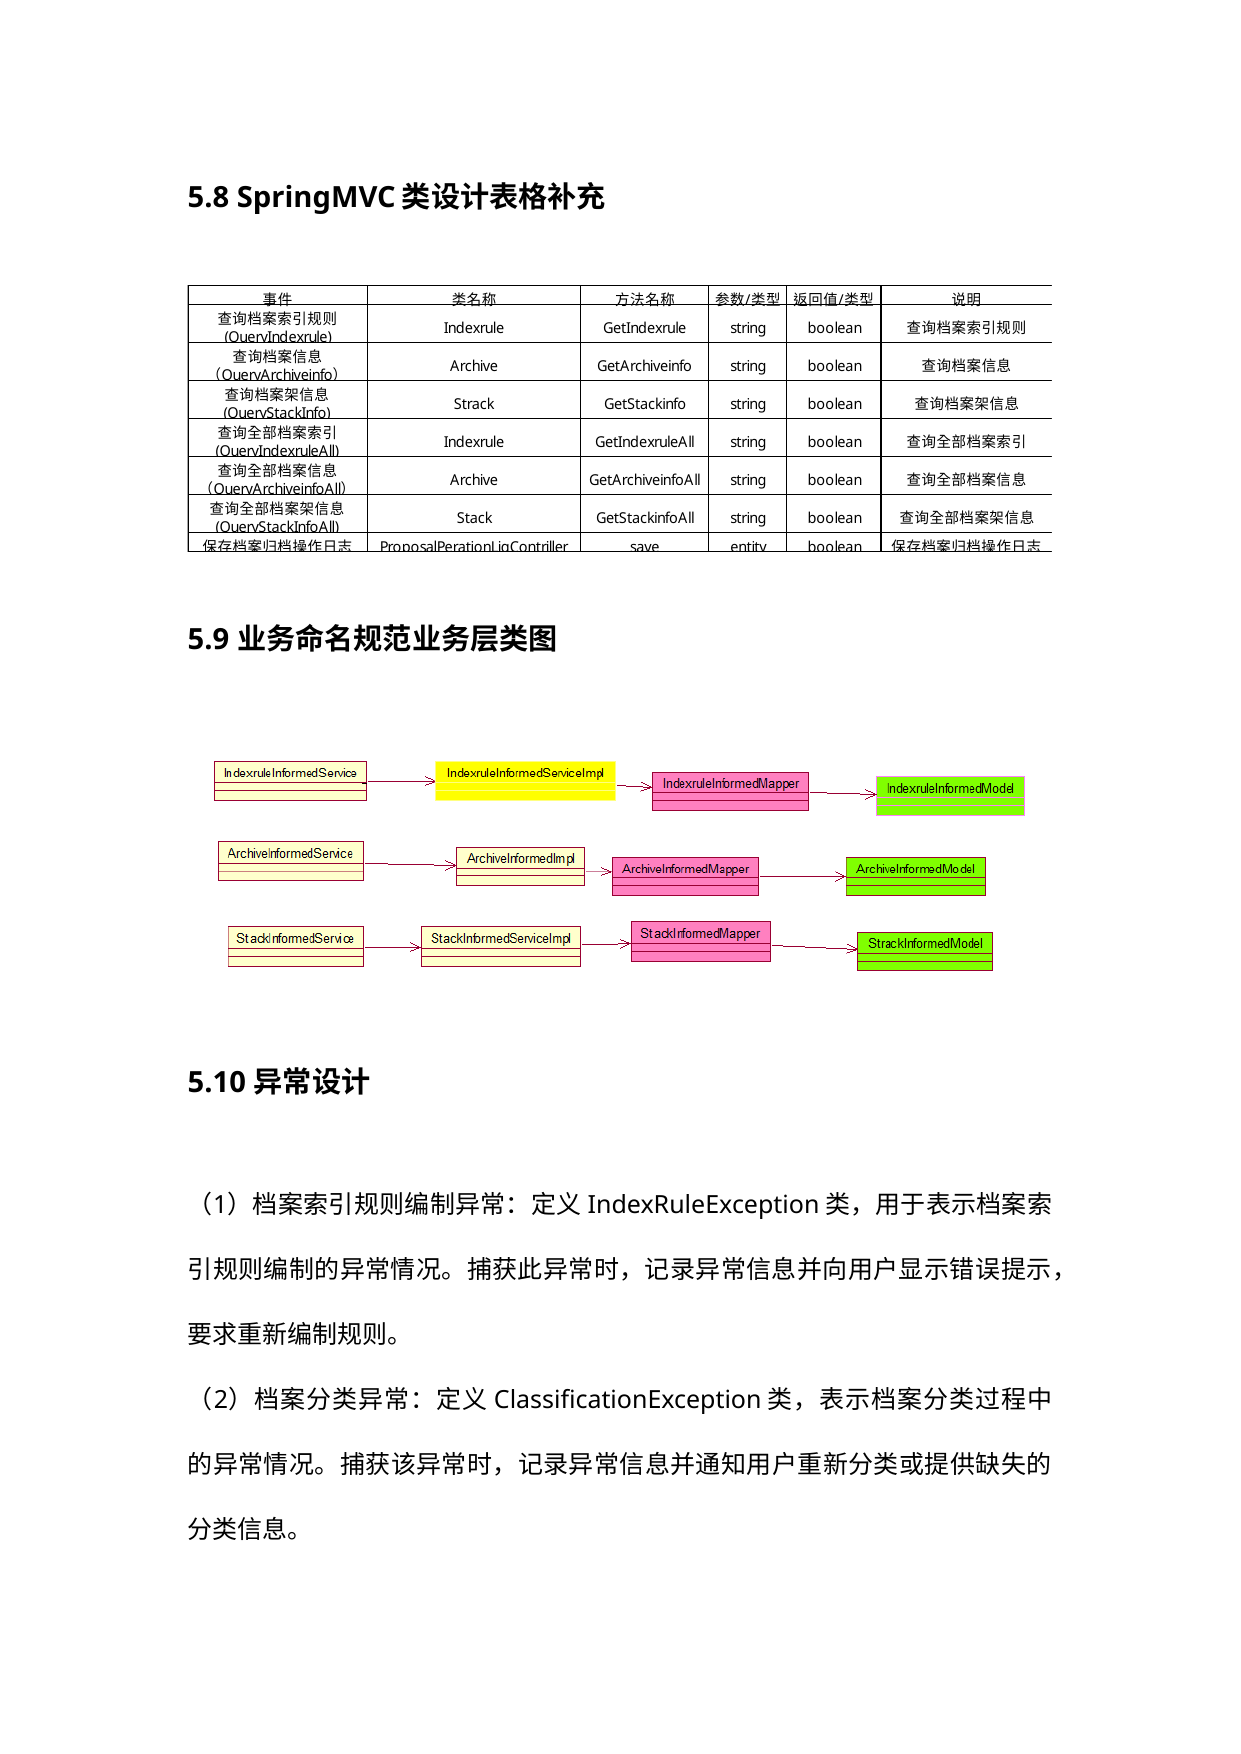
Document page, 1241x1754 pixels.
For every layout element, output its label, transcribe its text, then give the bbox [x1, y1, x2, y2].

subtitle 5.10 异常设计 [187, 1047, 1053, 1112]
text （1）档案索引规则编制异常：定义IndexRuleException类，用于表示档案索引规则编制的异常情况。捕获此异常时，记录异常信息并向用户显示错误提示，要求重新编制规则。 [187, 1170, 1053, 1365]
text （2）档案分类异常：定义ClassificationException类，表示档案分类过程中的异常情况。捕获该异常时，记录异常信息并通知用户重新分类或提供缺失的分类信息。 [187, 1365, 1053, 1560]
subtitle 5.8 SpringMVC类设计表格补充 [187, 162, 1053, 227]
picture [187, 727, 1053, 1016]
subtitle 5.9 业务命名规范业务层类图 [187, 604, 1053, 669]
